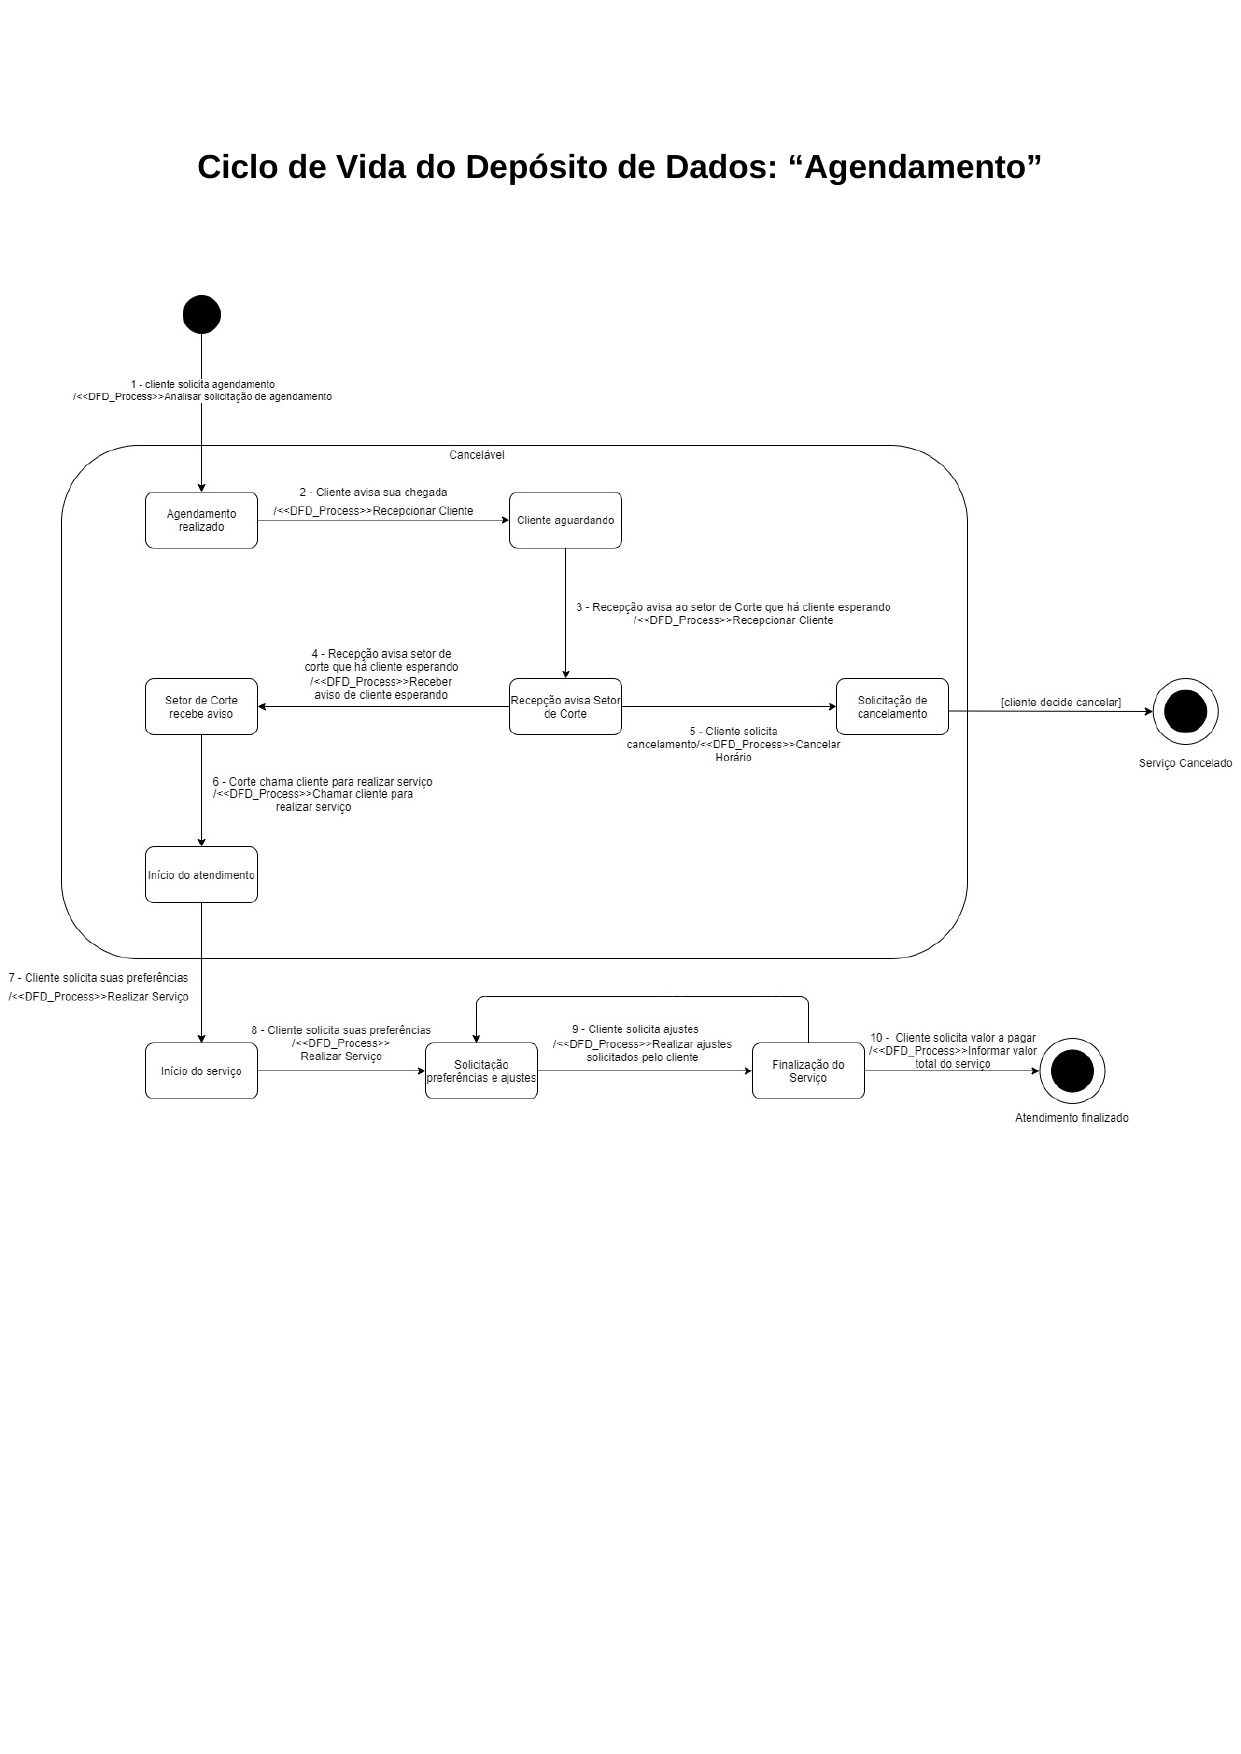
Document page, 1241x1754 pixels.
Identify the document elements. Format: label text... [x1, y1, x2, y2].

text Ciclo de Vida do Depósito de Dados: “Agendamento” [177, 148, 1063, 186]
picture [0, 295, 1241, 1127]
